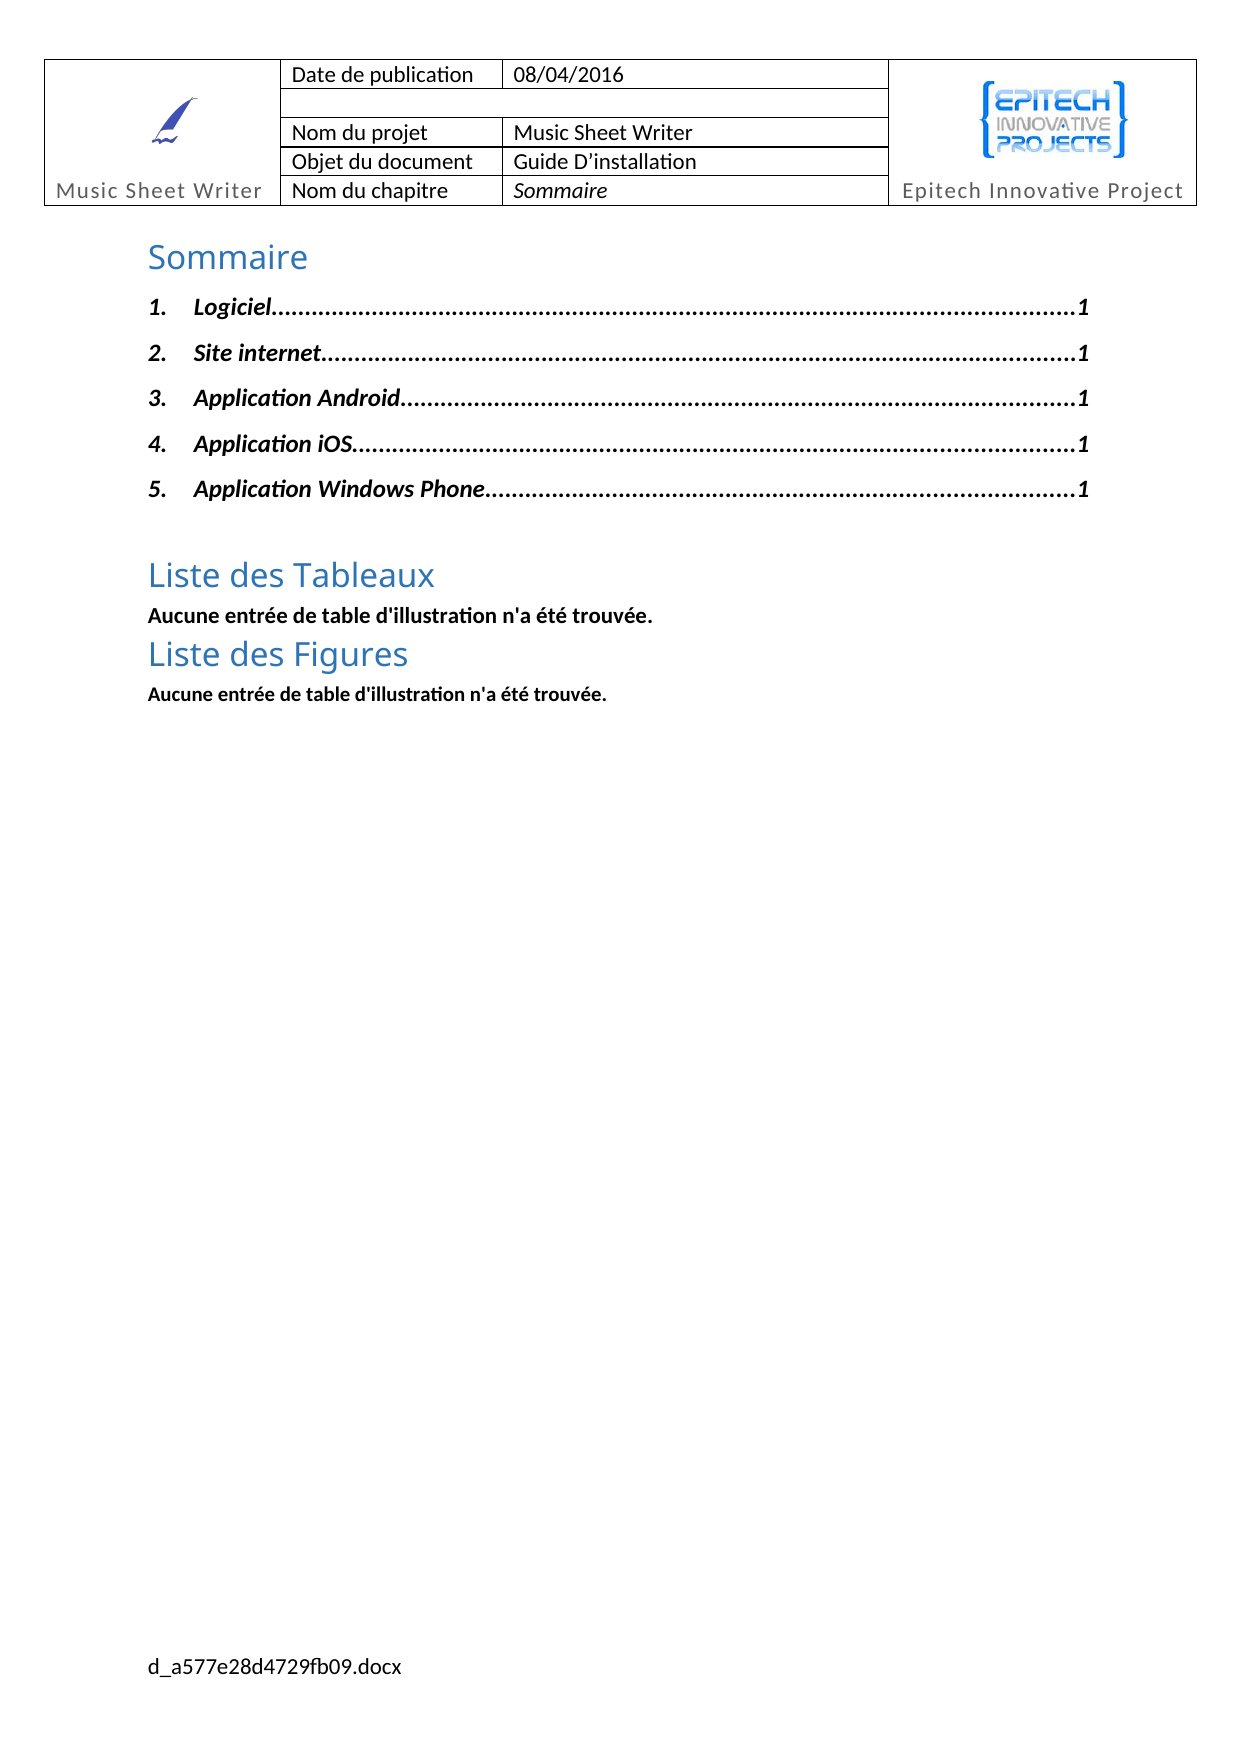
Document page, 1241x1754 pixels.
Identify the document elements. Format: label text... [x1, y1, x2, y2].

picture [123, 69, 226, 172]
text Sommaire [148, 233, 1093, 279]
text Aucune entrée de table d'illustration n'a été trouvée. [148, 681, 1093, 706]
text Liste des Tableaux [148, 551, 1093, 597]
text Liste des Figures [148, 631, 1093, 677]
picture [978, 81, 1128, 158]
